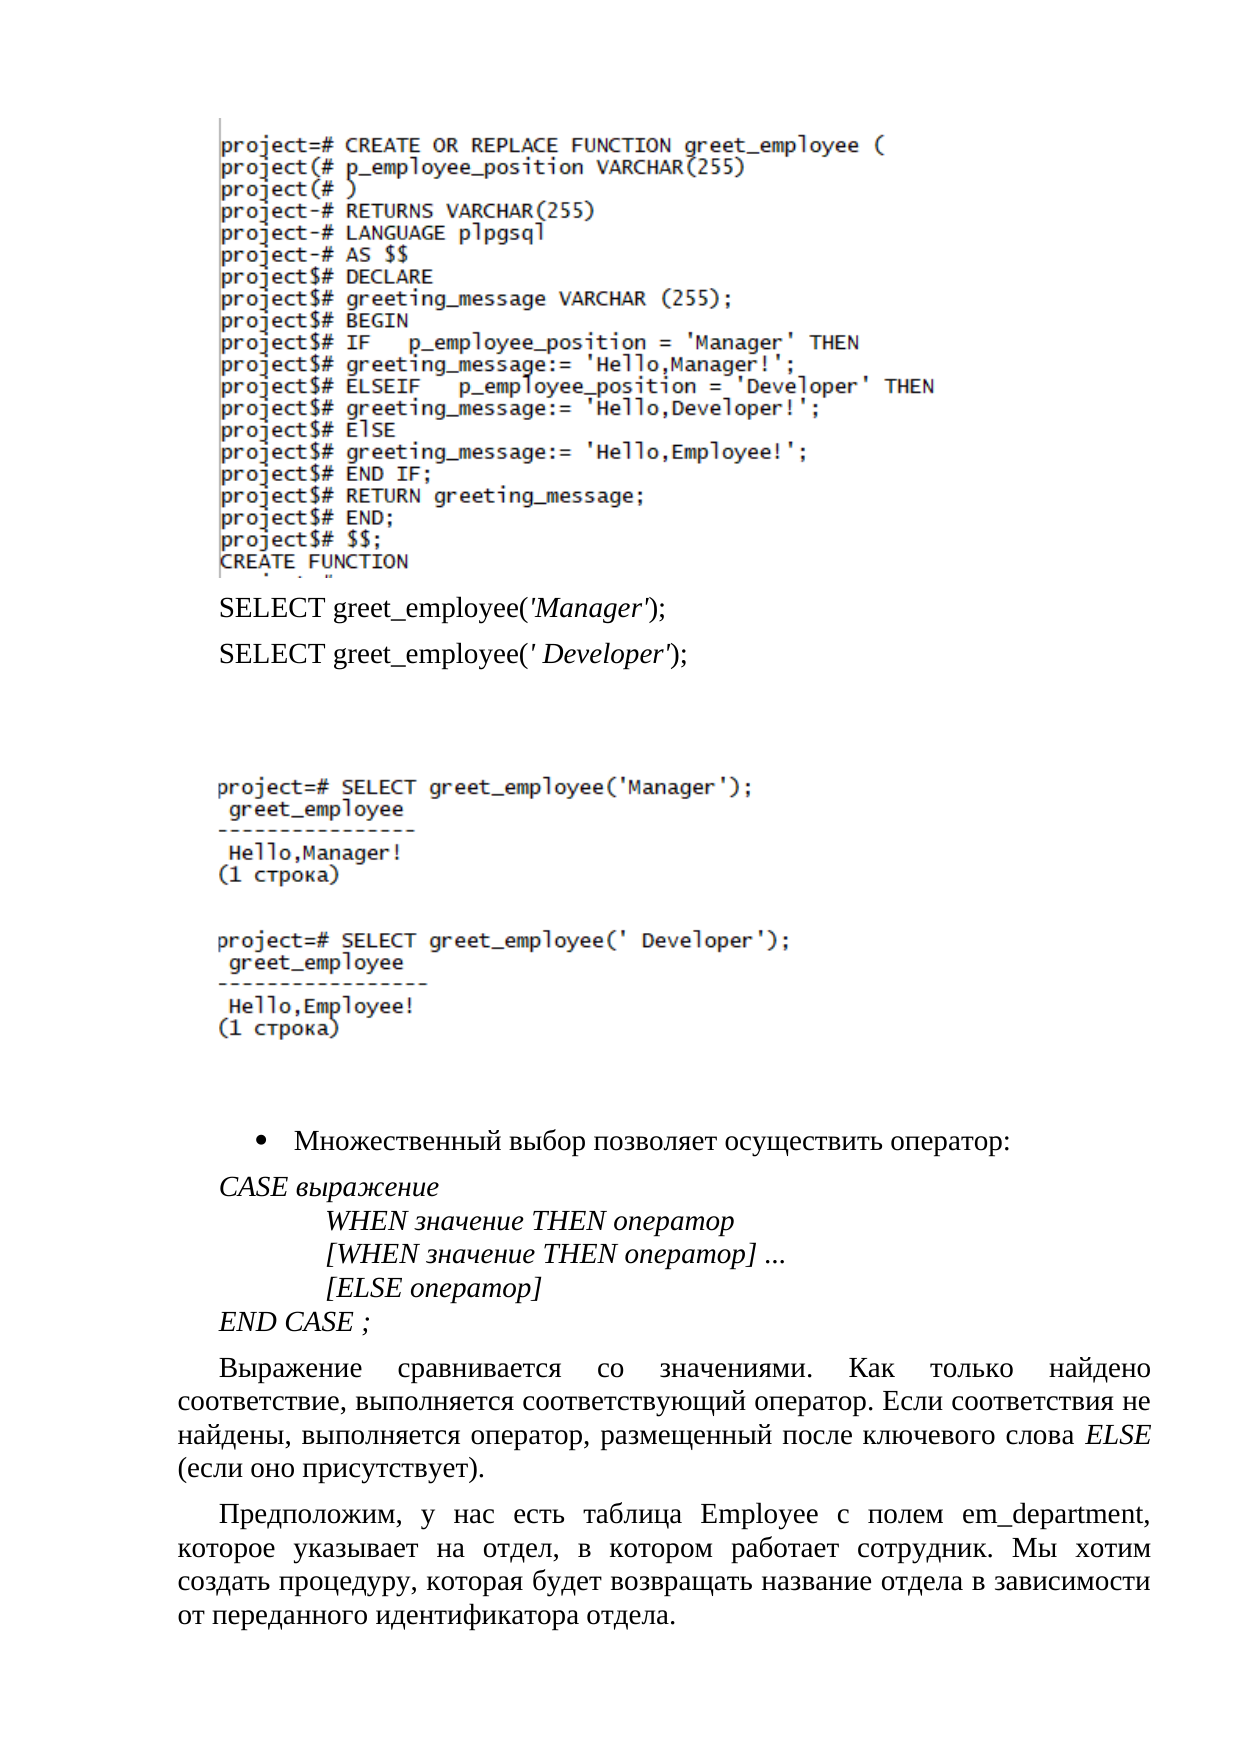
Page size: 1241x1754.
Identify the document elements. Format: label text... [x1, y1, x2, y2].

list Множественный выбор позволяет осуществить оператор: [256, 1123, 1152, 1157]
text [WHEN значение THEN оператор] ... [177, 1237, 1152, 1270]
text Выражение сравнивается со значениями. Как только найдено соответствие, выполняется соответствующий оператор. Если соответствия не найдены, выполняется оператор, размещенный после ключевого слова else (если оно присутствует). [177, 1350, 1152, 1484]
picture [218, 118, 1035, 578]
text WHEN значение THEN оператор [177, 1203, 1152, 1237]
text Предположим, у нас есть таблица Employee с полем em_department, которое указывает на отдел, в котором работает сотрудник. Мы хотим создать процедуру, которая будет возвращать название отдела в зависимости от переданного идентификатора отдела. [177, 1496, 1152, 1631]
text END CASE ; [177, 1304, 1152, 1337]
text [ELSE оператор] [177, 1270, 1152, 1304]
text CASE выражение [177, 1169, 1152, 1203]
picture [218, 774, 919, 1065]
text SELECT greet_employee('Manager'); [177, 590, 1152, 624]
text SELECT greet_employee(' Developer'); [177, 636, 1152, 670]
